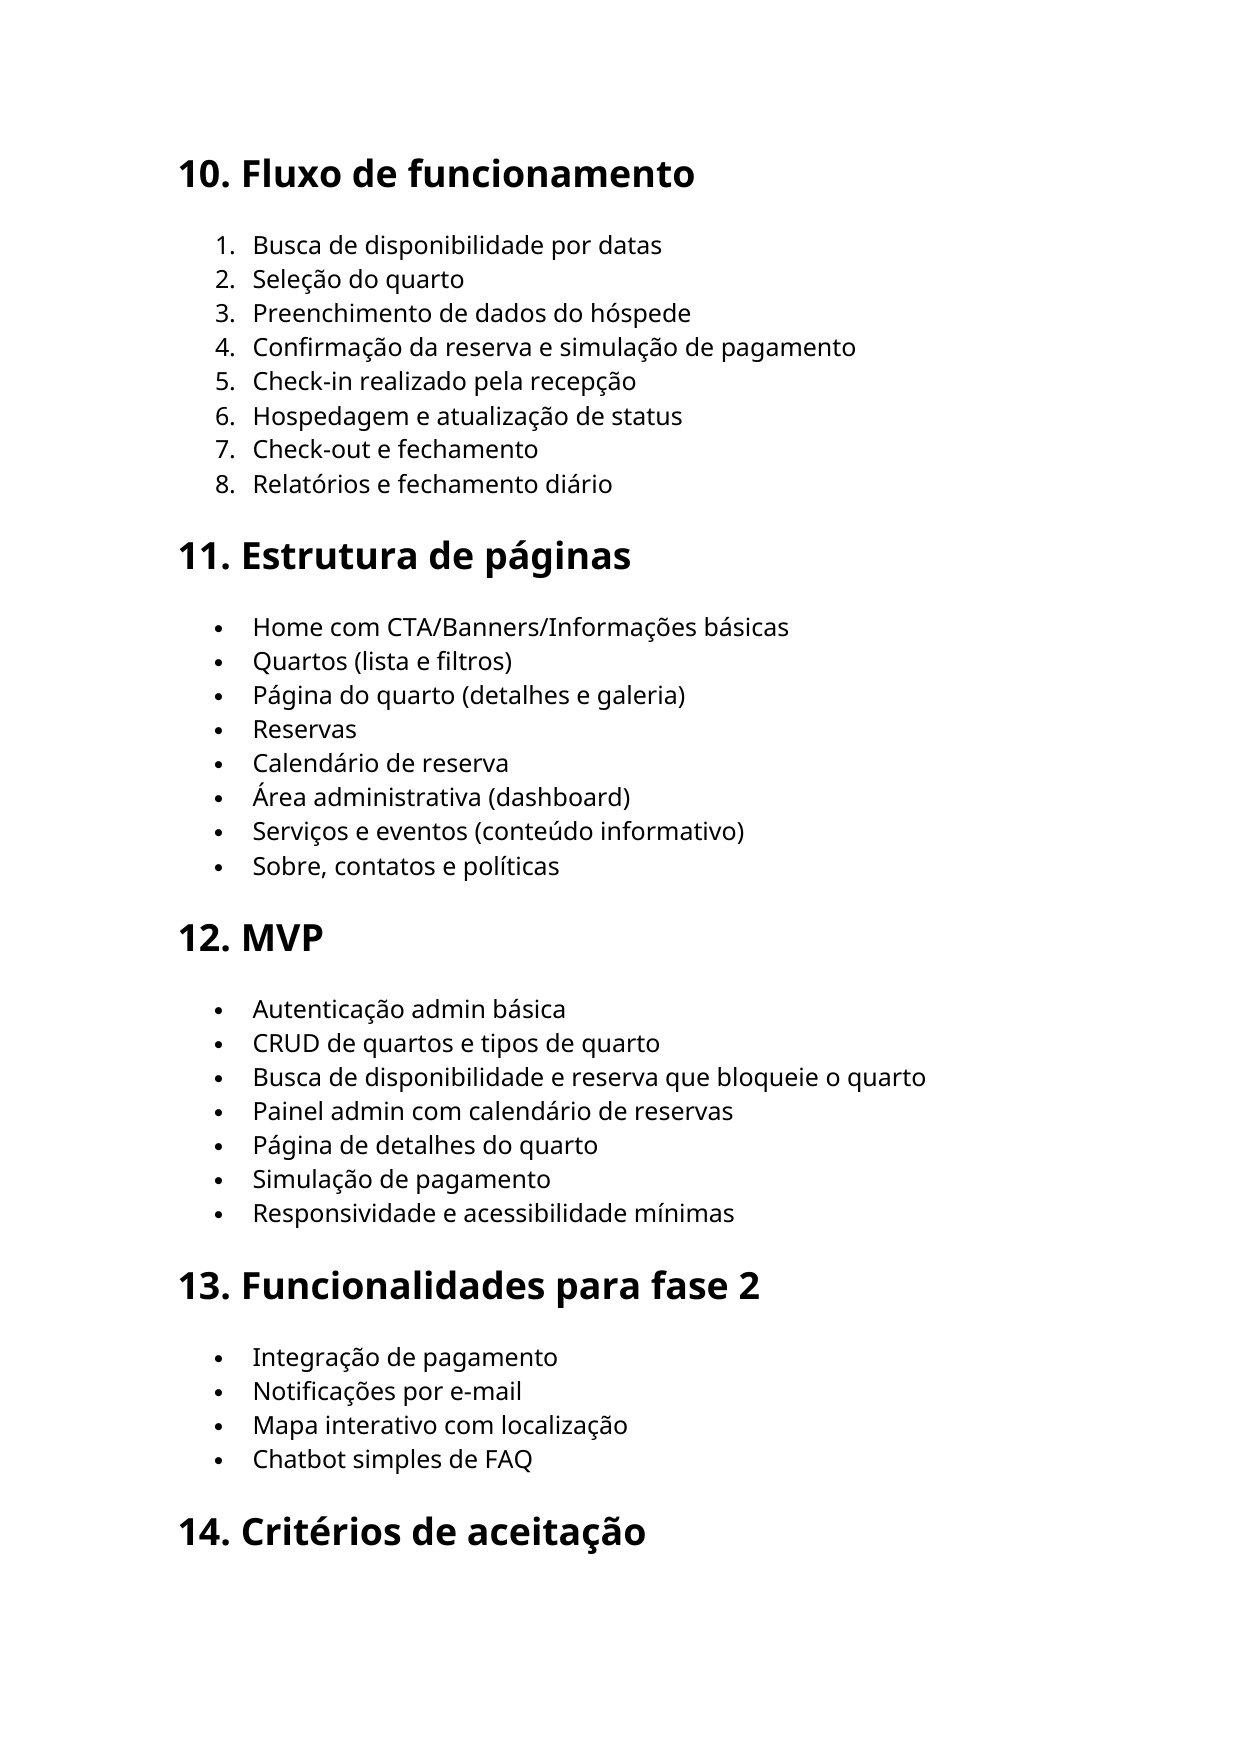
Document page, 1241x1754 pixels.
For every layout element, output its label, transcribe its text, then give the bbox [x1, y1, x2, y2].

list CRUD de quartos e tipos de quarto [215, 1026, 1063, 1060]
list Página do quarto (detalhes e galeria) [215, 678, 1063, 712]
list Mapa interativo com localização [215, 1407, 1063, 1442]
list Check-in realizado pela recepção [215, 364, 1063, 398]
list Check-out e fechamento [215, 432, 1063, 466]
list Notificações por e-mail [215, 1373, 1063, 1407]
list Relatórios e fechamento diário [215, 466, 1063, 500]
list Integração de pagamento [215, 1339, 1063, 1373]
list Sobre, contatos e políticas [215, 848, 1063, 882]
list Hospedagem e atualização de status [215, 398, 1063, 432]
text 11. Estrutura de páginas [177, 529, 1063, 581]
list Painel admin com calendário de reservas [215, 1094, 1063, 1128]
list Área administrativa (dashboard) [215, 780, 1063, 814]
text 10. Fluxo de funcionamento [177, 148, 1063, 199]
list Serviços e eventos (conteúdo informativo) [215, 814, 1063, 848]
list Calendário de reserva [215, 746, 1063, 780]
list Preenchimento de dados do hóspede [215, 296, 1063, 330]
list Simulação de pagamento [215, 1162, 1063, 1196]
list Chatbot simples de FAQ [215, 1442, 1063, 1476]
list Busca de disponibilidade e reserva que bloqueie o quarto [215, 1060, 1063, 1094]
list Home com CTA/Banners/Informações básicas [215, 610, 1063, 644]
list Reservas [215, 712, 1063, 746]
list Quartos (lista e filtros) [215, 644, 1063, 678]
list Busca de disponibilidade por datas [215, 228, 1063, 262]
list Autenticação admin básica [215, 992, 1063, 1026]
text 12. MVP [177, 911, 1063, 962]
list Confirmação da reserva e simulação de pagamento [215, 330, 1063, 364]
list Seleção do quarto [215, 262, 1063, 296]
list Responsividade e acessibilidade mínimas [215, 1196, 1063, 1230]
text 13. Funcionalidades para fase 2 [177, 1259, 1063, 1310]
list Página de detalhes do quarto [215, 1128, 1063, 1162]
text 14. Critérios de aceitação [177, 1505, 1063, 1556]
